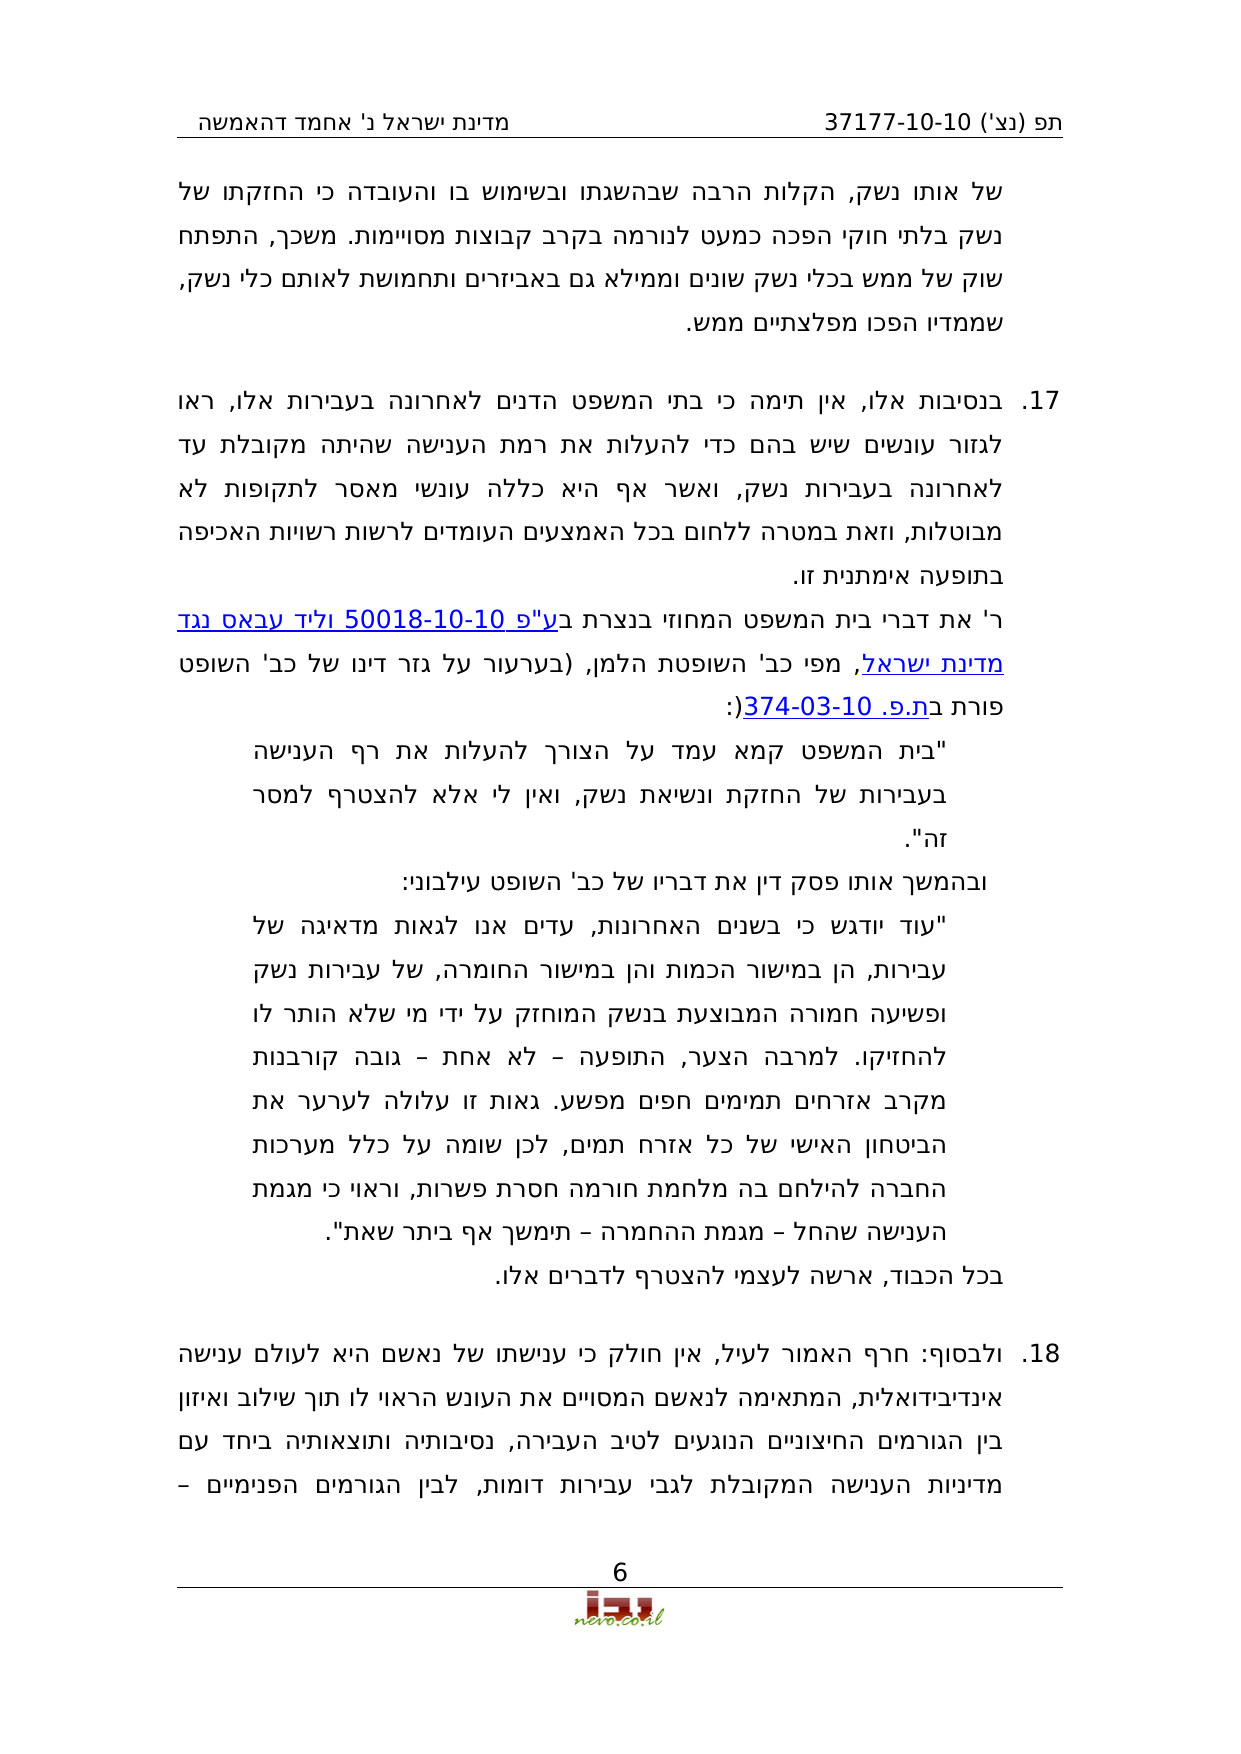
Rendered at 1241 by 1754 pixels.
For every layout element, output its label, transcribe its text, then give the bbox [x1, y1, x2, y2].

text ר' את דברי בית המשפט המחוזי בנצרת בע"פ 50018-10-10 וליד עבאס נגד מדינת ישראל, מפי כב' השופטת הלמן, (בערעור על גזר דינו של כב' השופט פורת בת.פ. 374-03-10(: [177, 605, 1004, 722]
text "בית המשפט קמא עמד על הצורך להעלות את רף הענישה בעבירות של החזקת ונשיאת נשק, ואין לי אלא להצטרף למסר זה". [252, 736, 948, 853]
list בנסיבות אלו, אין תימה כי בתי המשפט הדנים לאחרונה בעבירות אלו, ראו לגזור עונשים שיש בהם כדי להעלות את רמת הענישה שהיתה מקובלת עד לאחרונה בעבירות נשק, ואשר אף היא כללה עונשי מאסר לתקופות לא מבוטלות, וזאת במטרה ללחום בכל האמצעים העומדים לרשות רשויות האכיפה בתופעה אימתנית זו. [177, 386, 1060, 590]
text בכל הכבוד, ארשה לעצמי להצטרף לדברים אלו. [252, 1261, 1004, 1290]
text "עוד יודגש כי בשנים האחרונות, עדים אנו לגאות מדאיגה של עבירות, הן במישור הכמות והן במישור החומרה, של עבירות נשק ופשיעה חמורה המבוצעת בנשק המוחזק על ידי מי שלא הותר לו להחזיקו. למרבה הצער, התופעה – לא אחת – גובה קורבנות מקרב אזרחים תמימים חפים מפשע. גאות זו עלולה לערער את הביטחון האישי של כל אזרח תמים, לכן שומה על כלל מערכות החברה להילחם בה מלחמת חורמה חסרת פשרות, וראוי כי מגמת הענישה שהחל – מגמת ההחמרה – תימשך אף ביתר שאת". [252, 911, 948, 1247]
text ובהמשך אותו פסק דין את דבריו של כב' השופט עילבוני: [177, 867, 988, 897]
picture [574, 1590, 666, 1627]
